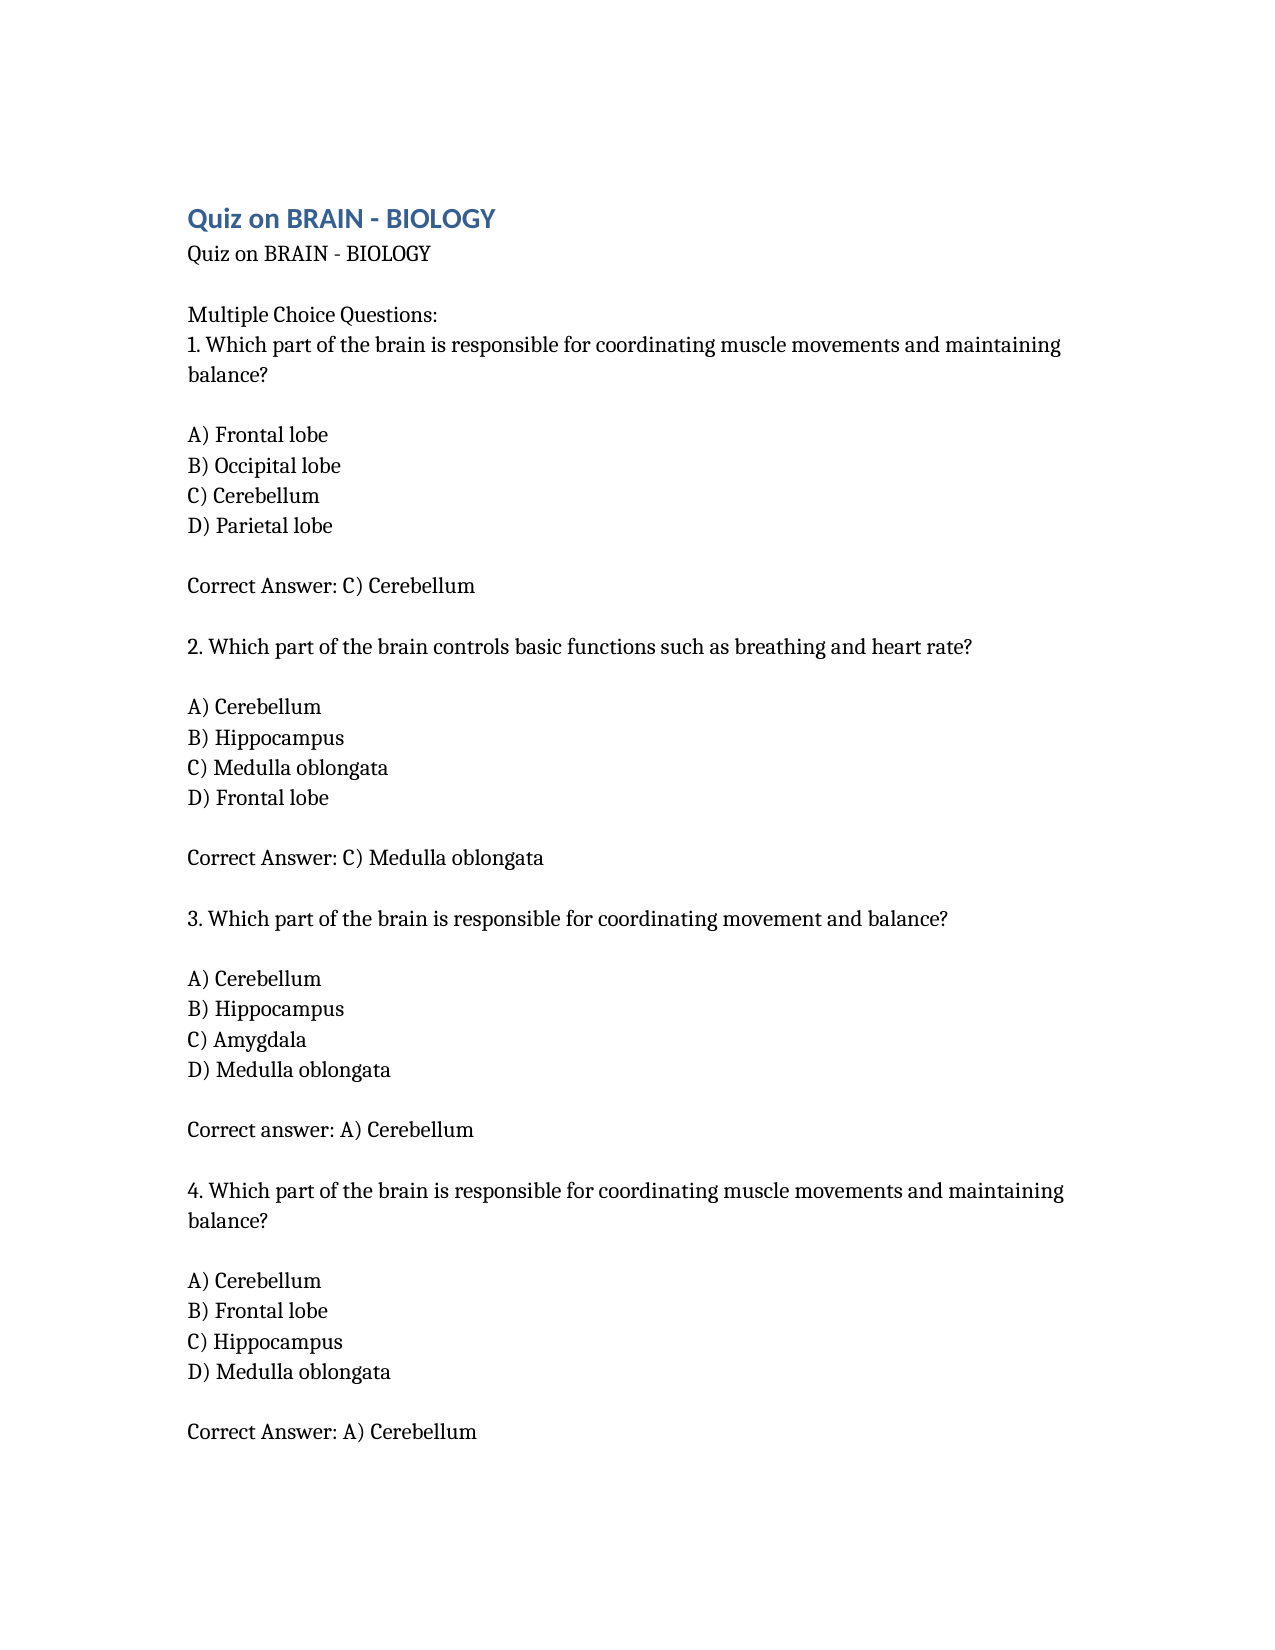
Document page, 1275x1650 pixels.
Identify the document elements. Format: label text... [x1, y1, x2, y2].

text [187, 241, 1087, 1476]
subtitle Quiz on BRAIN - BIOLOGY [187, 200, 1087, 236]
